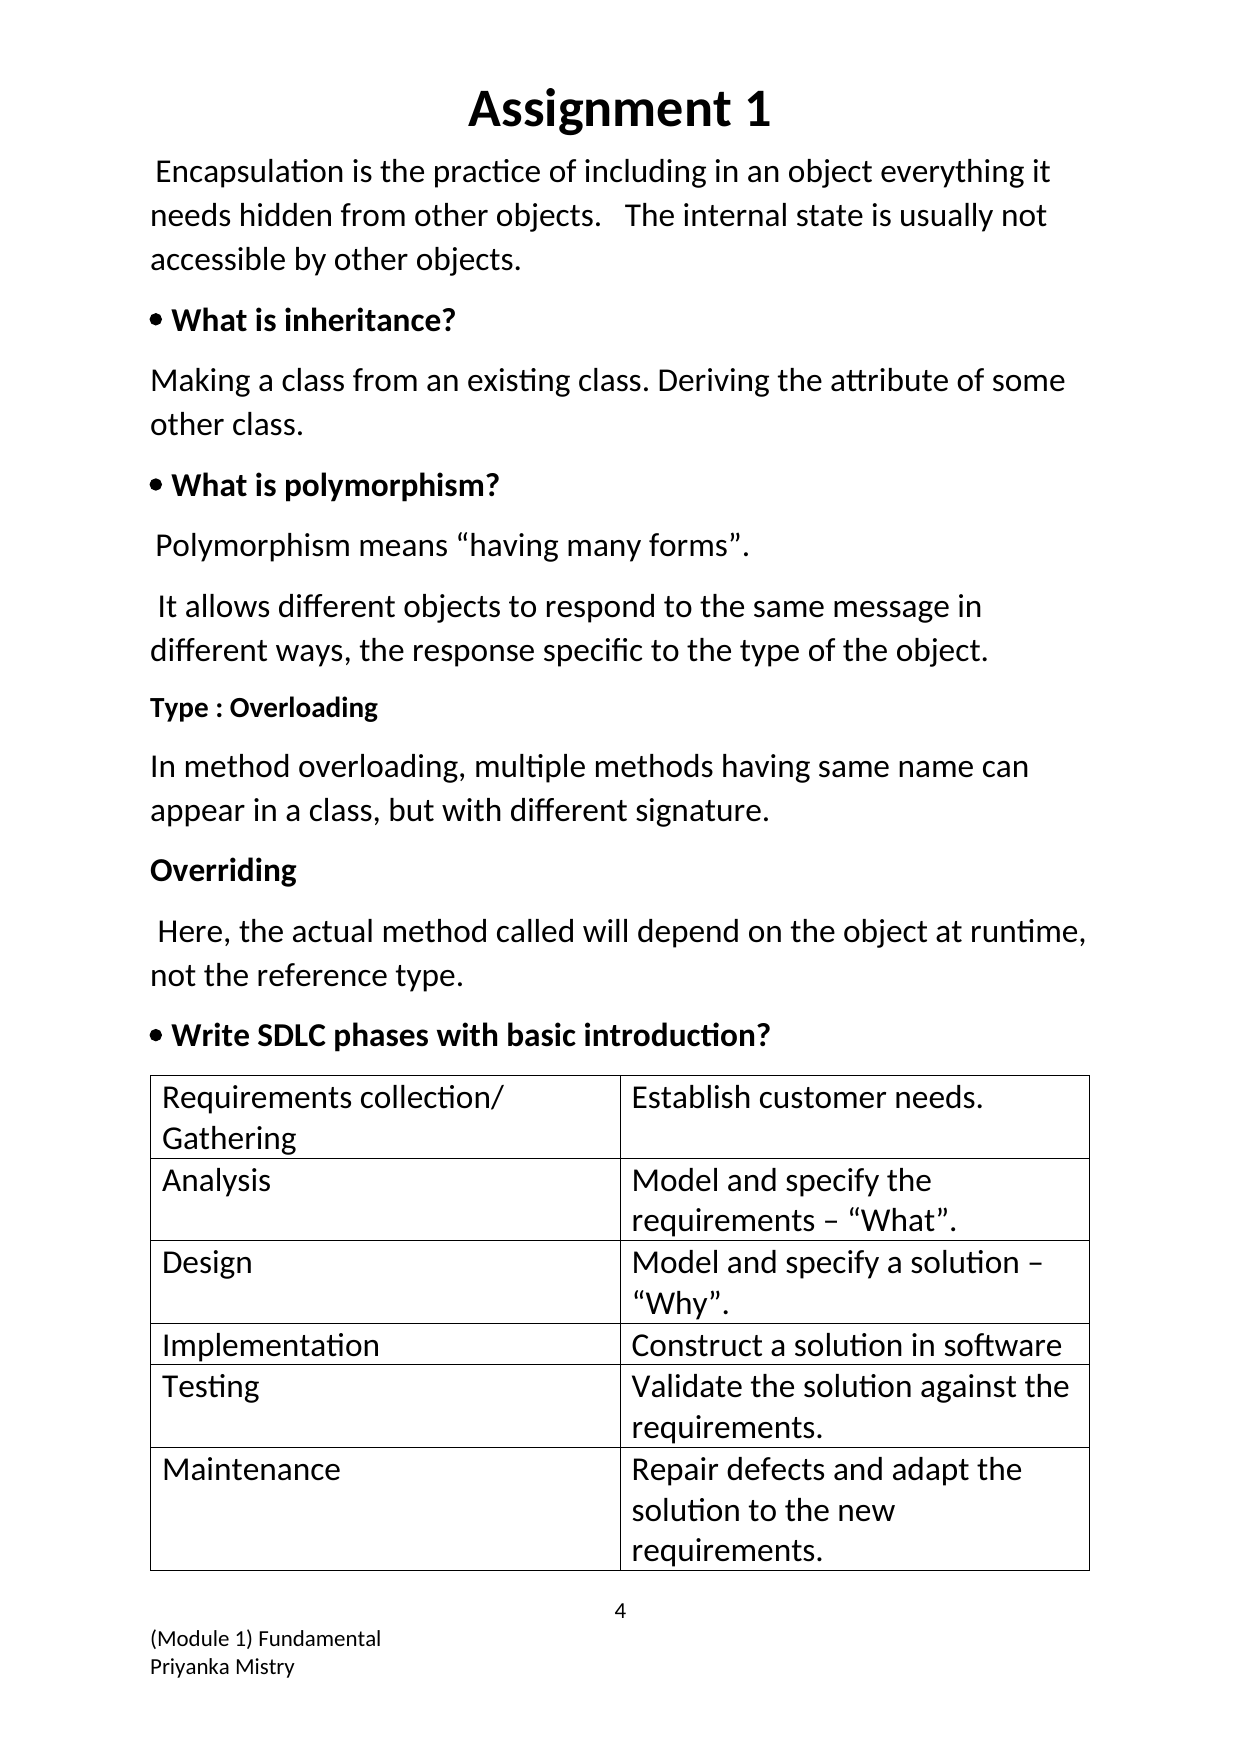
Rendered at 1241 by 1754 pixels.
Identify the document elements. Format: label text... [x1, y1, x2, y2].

text Making a class from an existing class. Deriving the attribute of some other class. [150, 359, 1090, 444]
text Here, the actual method called will depend on the object at runtime, not the reference type. [150, 910, 1090, 994]
table_cell Repair defects and adapt the solution to the new requirements. [621, 1448, 1089, 1570]
table_cell Construct a solution in software [621, 1324, 1089, 1364]
text It allows different objects to respond to the same message in different ways, the response specific to the type of the object. [150, 585, 1090, 670]
table_cell Analysis [151, 1159, 620, 1240]
table_header Establish customer needs. [621, 1076, 1089, 1158]
text Type : Overloading [150, 689, 1090, 725]
table_cell Implementation [151, 1324, 620, 1364]
text What is inheritance? [150, 298, 1090, 339]
table_cell Maintenance [151, 1448, 620, 1570]
table_cell Model and specify a solution – “Why”. [621, 1241, 1089, 1323]
table_cell Testing [151, 1365, 620, 1447]
table_header Requirements collection/ Gathering [151, 1076, 620, 1158]
text Encapsulation is the practice of including in an object everything it needs hidden from other objects. The internal state is usually not accessible by other objects. [150, 150, 1090, 279]
text Write SDLC phases with basic introduction? [150, 1014, 1090, 1055]
text Polymorphism means “having many forms”. [150, 524, 1090, 565]
table_cell Design [151, 1241, 620, 1323]
table_cell Model and specify the requirements – “What”. [621, 1159, 1089, 1240]
table_cell Validate the solution against the requirements. [621, 1365, 1089, 1447]
text In method overloading, multiple methods having same name can appear in a class, but with different signature. [150, 745, 1090, 829]
text What is polymorphism? [150, 464, 1090, 504]
text Overriding [150, 849, 1090, 890]
